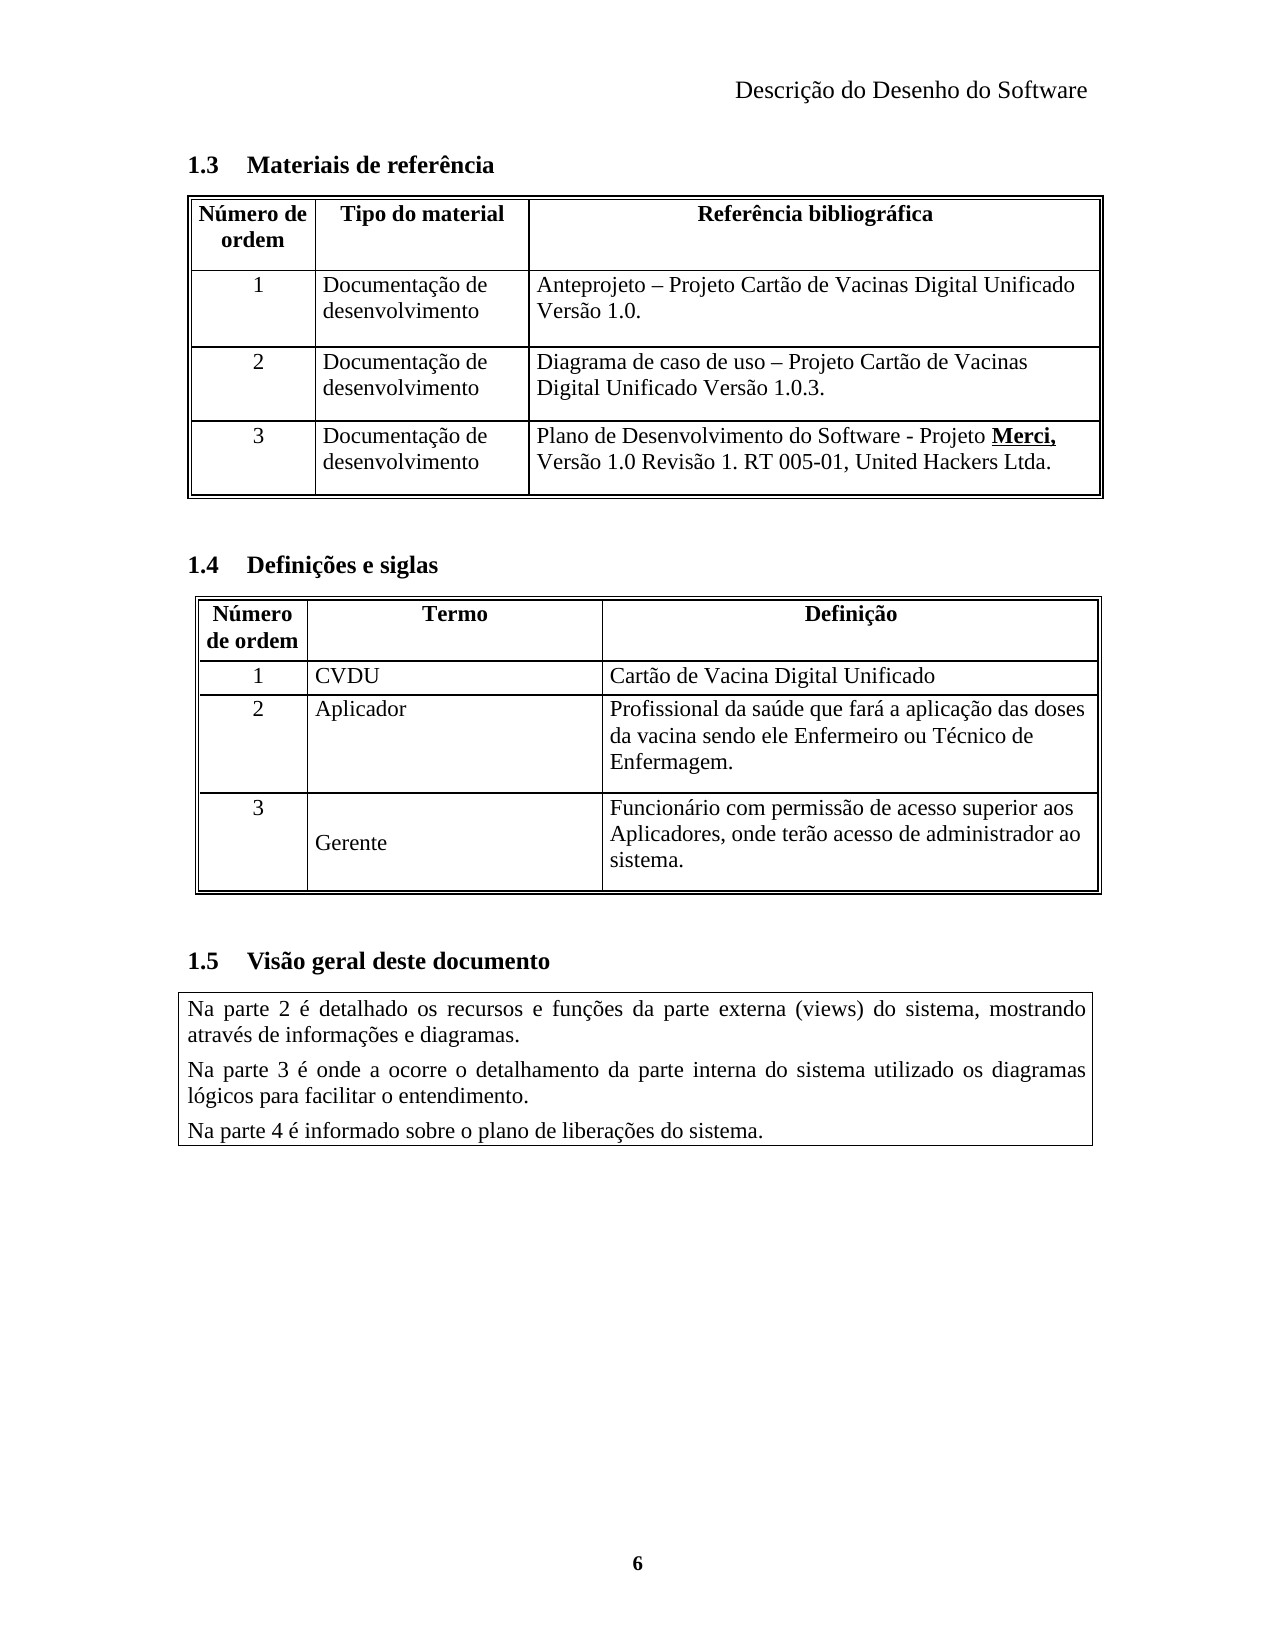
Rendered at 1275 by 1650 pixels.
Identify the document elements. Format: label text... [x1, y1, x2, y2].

table_cell Aplicador [308, 696, 602, 792]
table_cell Cartão de Vacina Digital Unificado [603, 662, 1097, 694]
table_header Número de ordem [199, 601, 307, 660]
table_cell Funcionário com permissão de acesso superior aos Aplicadores, onde terão acesso de administrador ao sistema. [603, 794, 1097, 890]
table_cell [192, 422, 315, 494]
table_cell Documentação de desenvolvimento [316, 271, 528, 346]
table_cell Documentação de desenvolvimento [316, 422, 528, 494]
table_cell Anteprojeto – Projeto Cartão de Vacinas Digital Unificado Versão 1.0. [530, 271, 1099, 346]
subtitle Visão geral deste documento [187, 946, 1087, 975]
table_cell Plano de Desenvolvimento do Software - Projeto Merci, Versão 1.0 Revisão 1. RT 005-01, United Hackers Ltda. [530, 422, 1099, 494]
subtitle Materiais de referência [187, 150, 1087, 179]
text Na parte 4 é informado sobre o plano de liberações do sistema. [179, 1114, 1092, 1145]
table_header Definição [603, 601, 1097, 660]
table_cell [192, 348, 315, 420]
table_header Referência bibliográfica [530, 200, 1099, 269]
table_cell [199, 661, 307, 694]
table_cell CVDU [308, 662, 602, 694]
table_header Número de ordem [192, 200, 315, 269]
text Na parte 2 é detalhado os recursos e funções da parte externa (views) do sistema, mostrando através de informações e diagramas. [179, 993, 1092, 1047]
table_cell [199, 695, 307, 792]
table_cell Profissional da saúde que fará a aplicação das doses da vacina sendo ele Enfermeiro ou Técnico de Enfermagem. [603, 696, 1097, 792]
table_cell [192, 271, 315, 346]
table_header Termo [308, 601, 602, 660]
table_cell Gerente [308, 794, 602, 890]
table_cell Documentação de desenvolvimento [316, 348, 528, 420]
text Na parte 3 é onde a ocorre o detalhamento da parte interna do sistema utilizado os diagramas lógicos para facilitar o entendimento. [179, 1053, 1092, 1108]
table_header Tipo do material [316, 200, 528, 269]
subtitle Definições e siglas [187, 550, 1087, 579]
table_cell [199, 793, 307, 890]
table_cell Diagrama de caso de uso – Projeto Cartão de Vacinas Digital Unificado Versão 1.0.3. [530, 348, 1099, 420]
